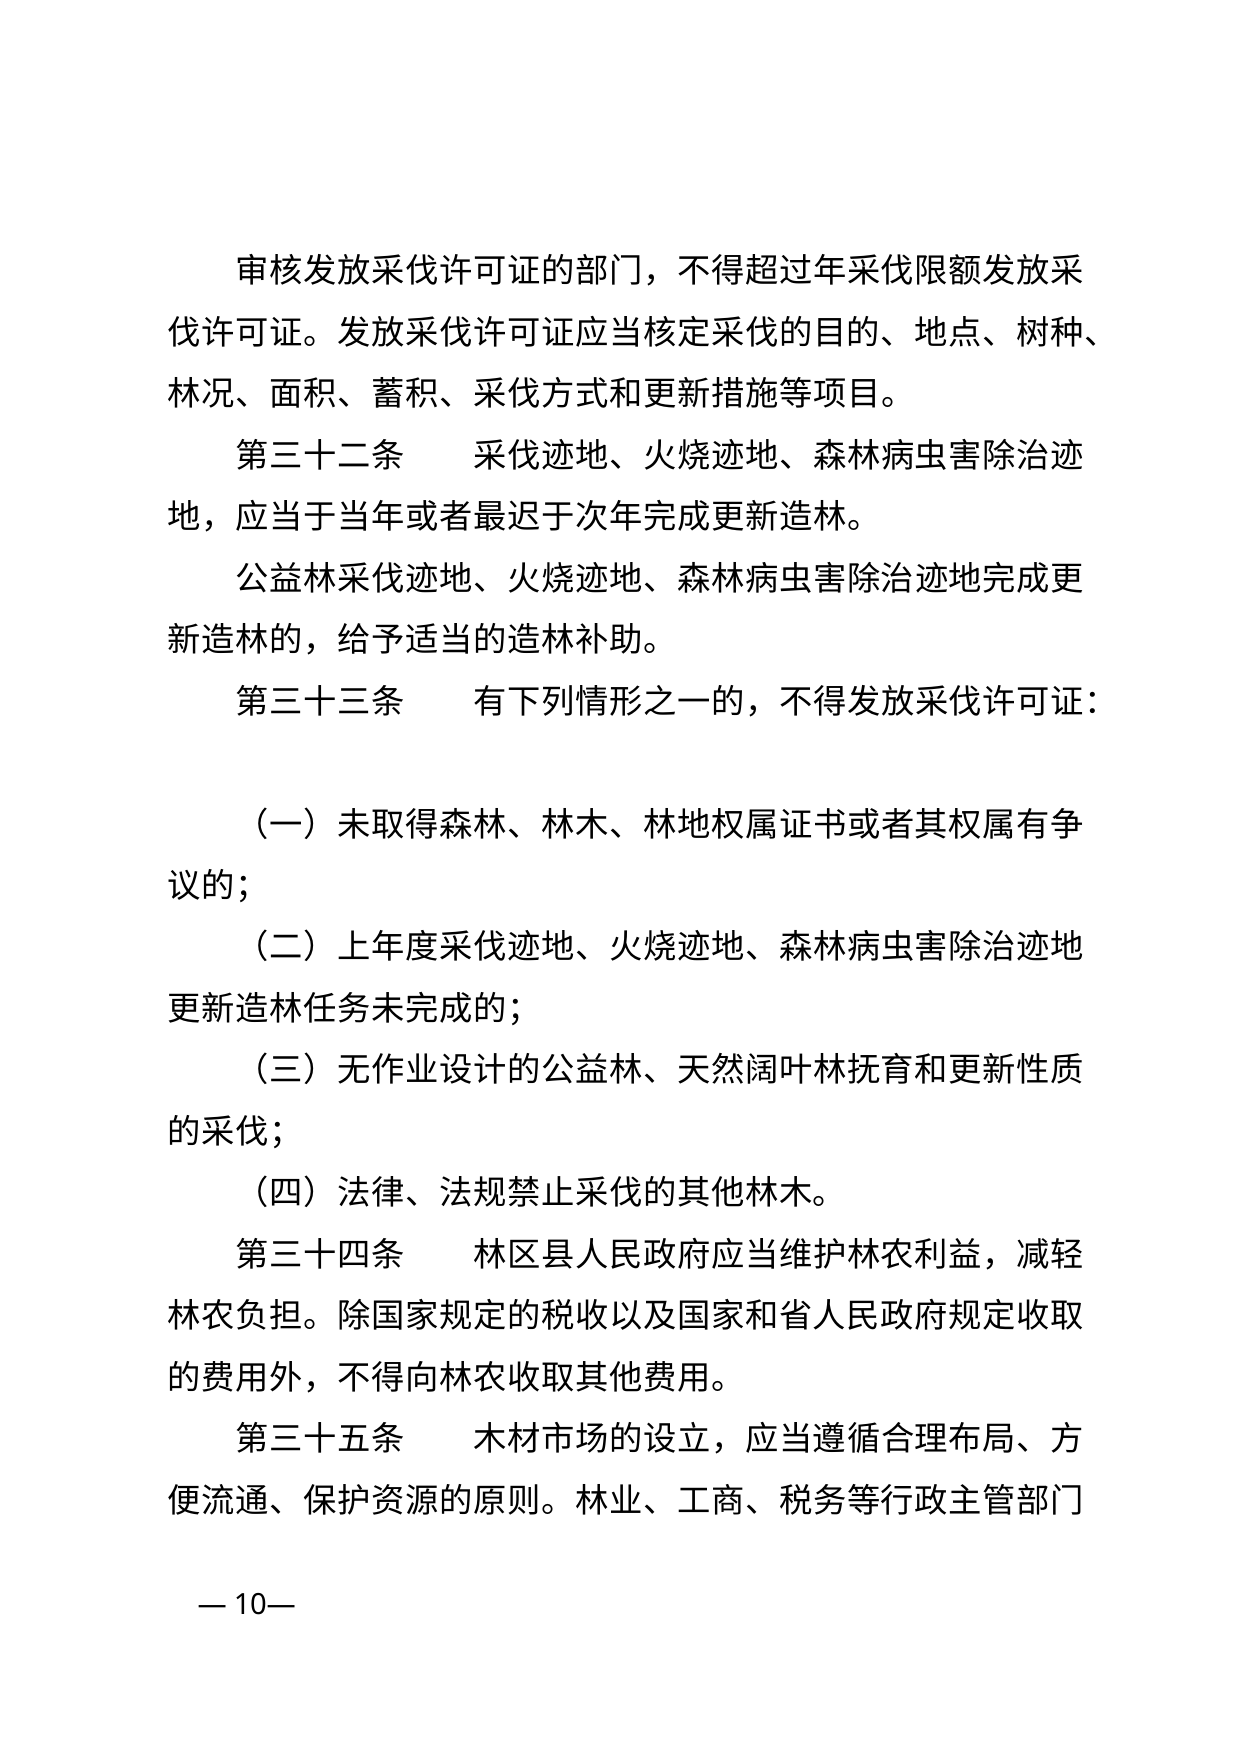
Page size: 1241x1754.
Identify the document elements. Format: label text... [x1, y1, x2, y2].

text 第三十二条 采伐迹地、火烧迹地、森林病虫害除治迹地，应当于当年或者最迟于次年完成更新造林。 [168, 422, 1084, 545]
text 第三十三条 有下列情形之一的，不得发放采伐许可证： [168, 668, 1084, 791]
text （三）无作业设计的公益林、天然阔叶林抚育和更新性质的采伐； [168, 1037, 1084, 1159]
text （二）上年度采伐迹地、火烧迹地、森林病虫害除治迹地更新造林任务未完成的； [168, 914, 1084, 1037]
text 审核发放采伐许可证的部门，不得超过年采伐限额发放采伐许可证。发放采伐许可证应当核定采伐的目的、地点、树种、林况、面积、蓄积、采伐方式和更新措施等项目。 [168, 238, 1084, 422]
text （一）未取得森林、林木、林地权属证书或者其权属有争议的； [168, 791, 1084, 914]
text 公益林采伐迹地、火烧迹地、森林病虫害除治迹地完成更新造林的，给予适当的造林补助。 [168, 545, 1084, 668]
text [168, 1405, 1084, 1528]
text 第三十四条 林区县人民政府应当维护林农利益，减轻林农负担。除国家规定的税收以及国家和省人民政府规定收取的费用外，不得向林农收取其他费用。 [168, 1221, 1084, 1405]
text （四）法律、法规禁止采伐的其他林木。 [168, 1159, 1084, 1221]
